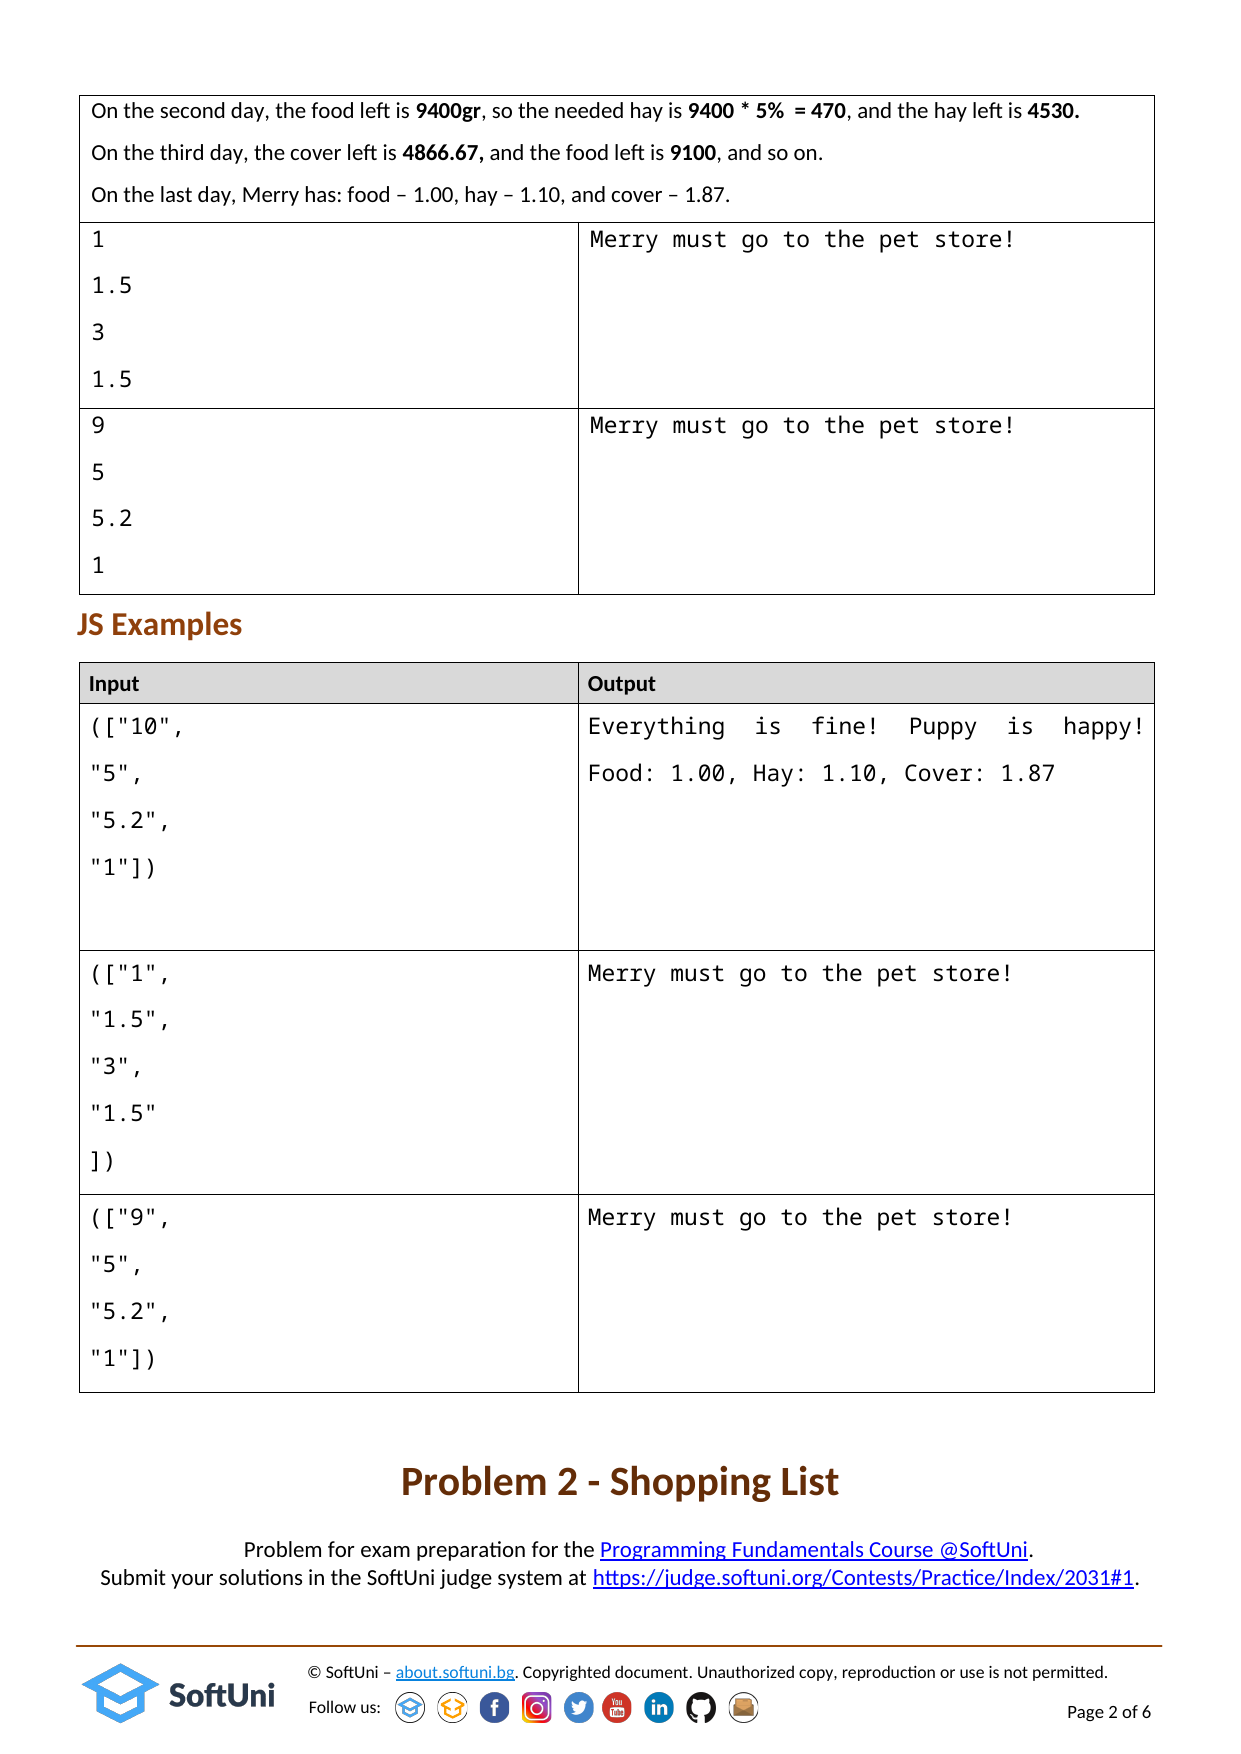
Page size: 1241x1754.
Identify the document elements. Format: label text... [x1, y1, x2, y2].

table_cell Merry must go to the pet store! [579, 1195, 1154, 1392]
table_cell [80, 96, 1154, 222]
table_cell 1 1.5 3 1.5 [80, 223, 578, 408]
picture [665, 1692, 674, 1701]
text Problem for exam preparation for the Programming Fundamentals Course @SoftUni. [114, 1535, 1163, 1563]
picture [522, 1692, 552, 1723]
table_cell (["10", "5", "5.2", "1"]) [80, 704, 578, 949]
picture [479, 1692, 510, 1723]
picture [564, 1692, 594, 1723]
table_cell Merry must go to the pet store! [579, 409, 1154, 594]
text JS Examples [77, 603, 1163, 644]
table_cell Merry must go to the pet store! [579, 951, 1154, 1194]
picture [644, 1692, 653, 1701]
picture [602, 1692, 632, 1723]
table_header Output [579, 663, 1154, 703]
text Submit your solutions in the SoftUni judge system at https://judge.softuni.org/Contests/Practice/Index/2031#1. [77, 1563, 1163, 1591]
table_cell Merry must go to the pet store! [579, 223, 1154, 408]
picture [644, 1714, 653, 1723]
table_cell Everything is fine! Puppy is happy! Food: 1.00, Hay: 1.10, Cover: 1.87 [579, 704, 1154, 949]
table_cell 9 5 5.2 1 [80, 409, 578, 594]
picture [395, 1692, 425, 1723]
picture [658, 1705, 667, 1714]
picture [686, 1692, 716, 1723]
picture [75, 1658, 281, 1729]
picture [437, 1692, 468, 1723]
picture [728, 1692, 759, 1723]
table_cell (["1", "1.5", "3", "1.5" ]) [80, 951, 578, 1194]
subtitle Problem 2 - Shopping List [77, 1454, 1163, 1505]
table_header Input [80, 663, 578, 703]
picture [665, 1714, 674, 1723]
table_cell (["9", "5", "5.2", "1"]) [80, 1195, 578, 1392]
